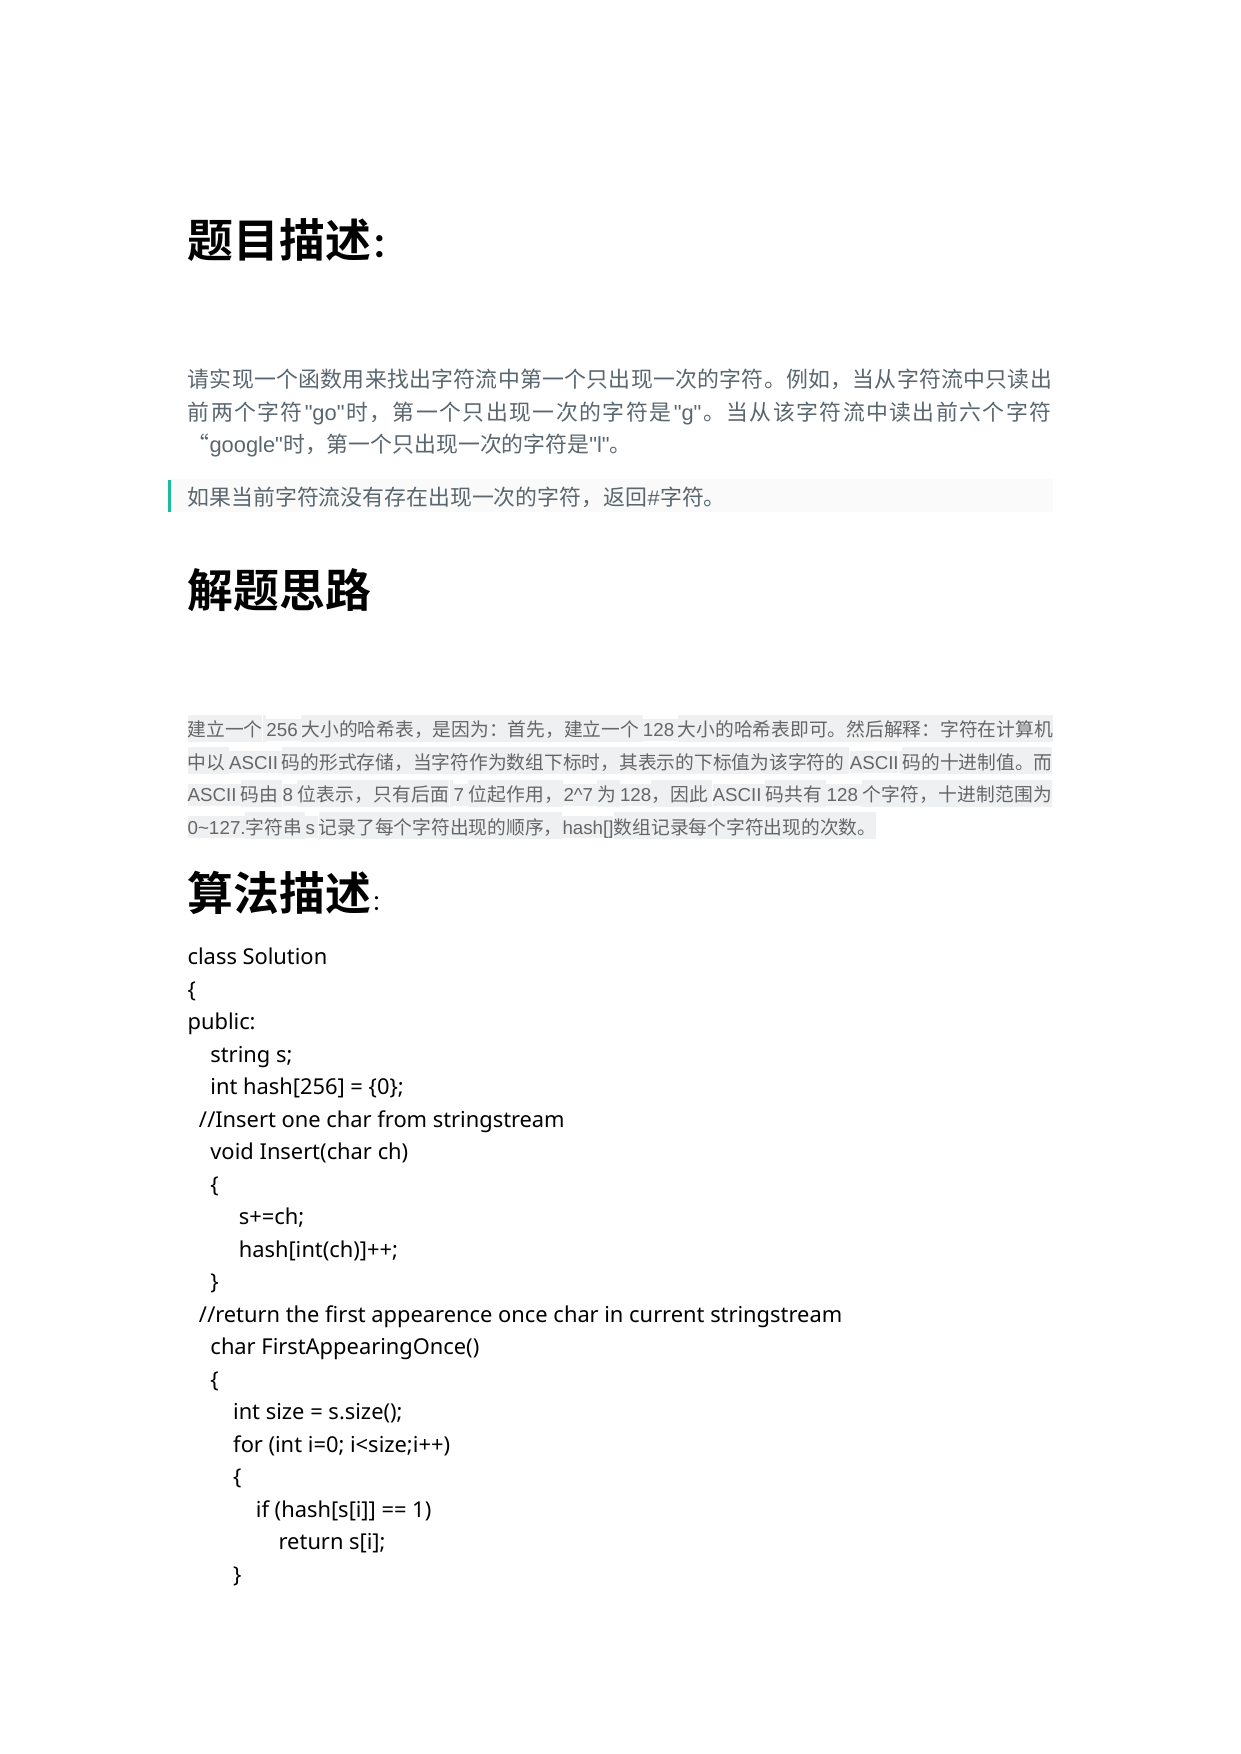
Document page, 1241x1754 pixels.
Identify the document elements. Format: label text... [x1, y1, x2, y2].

subtitle 解题思路 [187, 539, 1053, 637]
text 请实现一个函数用来找出字符流中第一个只出现一次的字符。例如，当从字符流中只读出前两个字符"go"时，第一个只出现一次的字符是"g"。当从该字符流中读出前六个字符“google"时，第一个只出现一次的字符是"l"。 [187, 362, 1053, 459]
text { [187, 1460, 1053, 1492]
text for (int i=0; i<size;i++) [187, 1427, 1053, 1460]
text } [187, 1557, 1053, 1590]
text //Insert one char from stringstream [187, 1102, 1053, 1135]
text string s; [187, 1037, 1053, 1070]
text int hash[256] = {0}; [187, 1070, 1053, 1102]
text { [187, 1362, 1053, 1395]
text 算法描述： [187, 842, 1053, 940]
text class Solution [187, 940, 1053, 972]
text 建立一个256大小的哈希表，是因为：首先，建立一个128大小的哈希表即可。然后解释：字符在计算机中以ASCII码的形式存储，当字符作为数组下标时，其表示的下标值为该字符的ASCII码的十进制值。而ASCII码由8位表示，只有后面7位起作用，2^7为128，因此ASCII码共有128个字符，十进制范围为0~127.字符串s记录了每个字符出现的顺序，hash[]数组记录每个字符出现的次数。 [187, 712, 1053, 842]
text char FirstAppearingOnce() [187, 1330, 1053, 1362]
text if (hash[s[i]] == 1) [187, 1492, 1053, 1525]
text //return the first appearence once char in current stringstream [187, 1297, 1053, 1330]
text public: [187, 1005, 1053, 1037]
text hash[int(ch)]++; [187, 1232, 1053, 1265]
text { [187, 1167, 1053, 1200]
text 如果当前字符流没有存在出现一次的字符，返回#字符。 [168, 479, 1053, 512]
text int size = s.size(); [187, 1395, 1053, 1427]
text } [187, 1265, 1053, 1297]
text return s[i]; [187, 1525, 1053, 1557]
subtitle 题目描述： [187, 189, 1053, 287]
text void Insert(char ch) [187, 1135, 1053, 1167]
text { [187, 972, 1053, 1005]
text s+=ch; [187, 1200, 1053, 1232]
